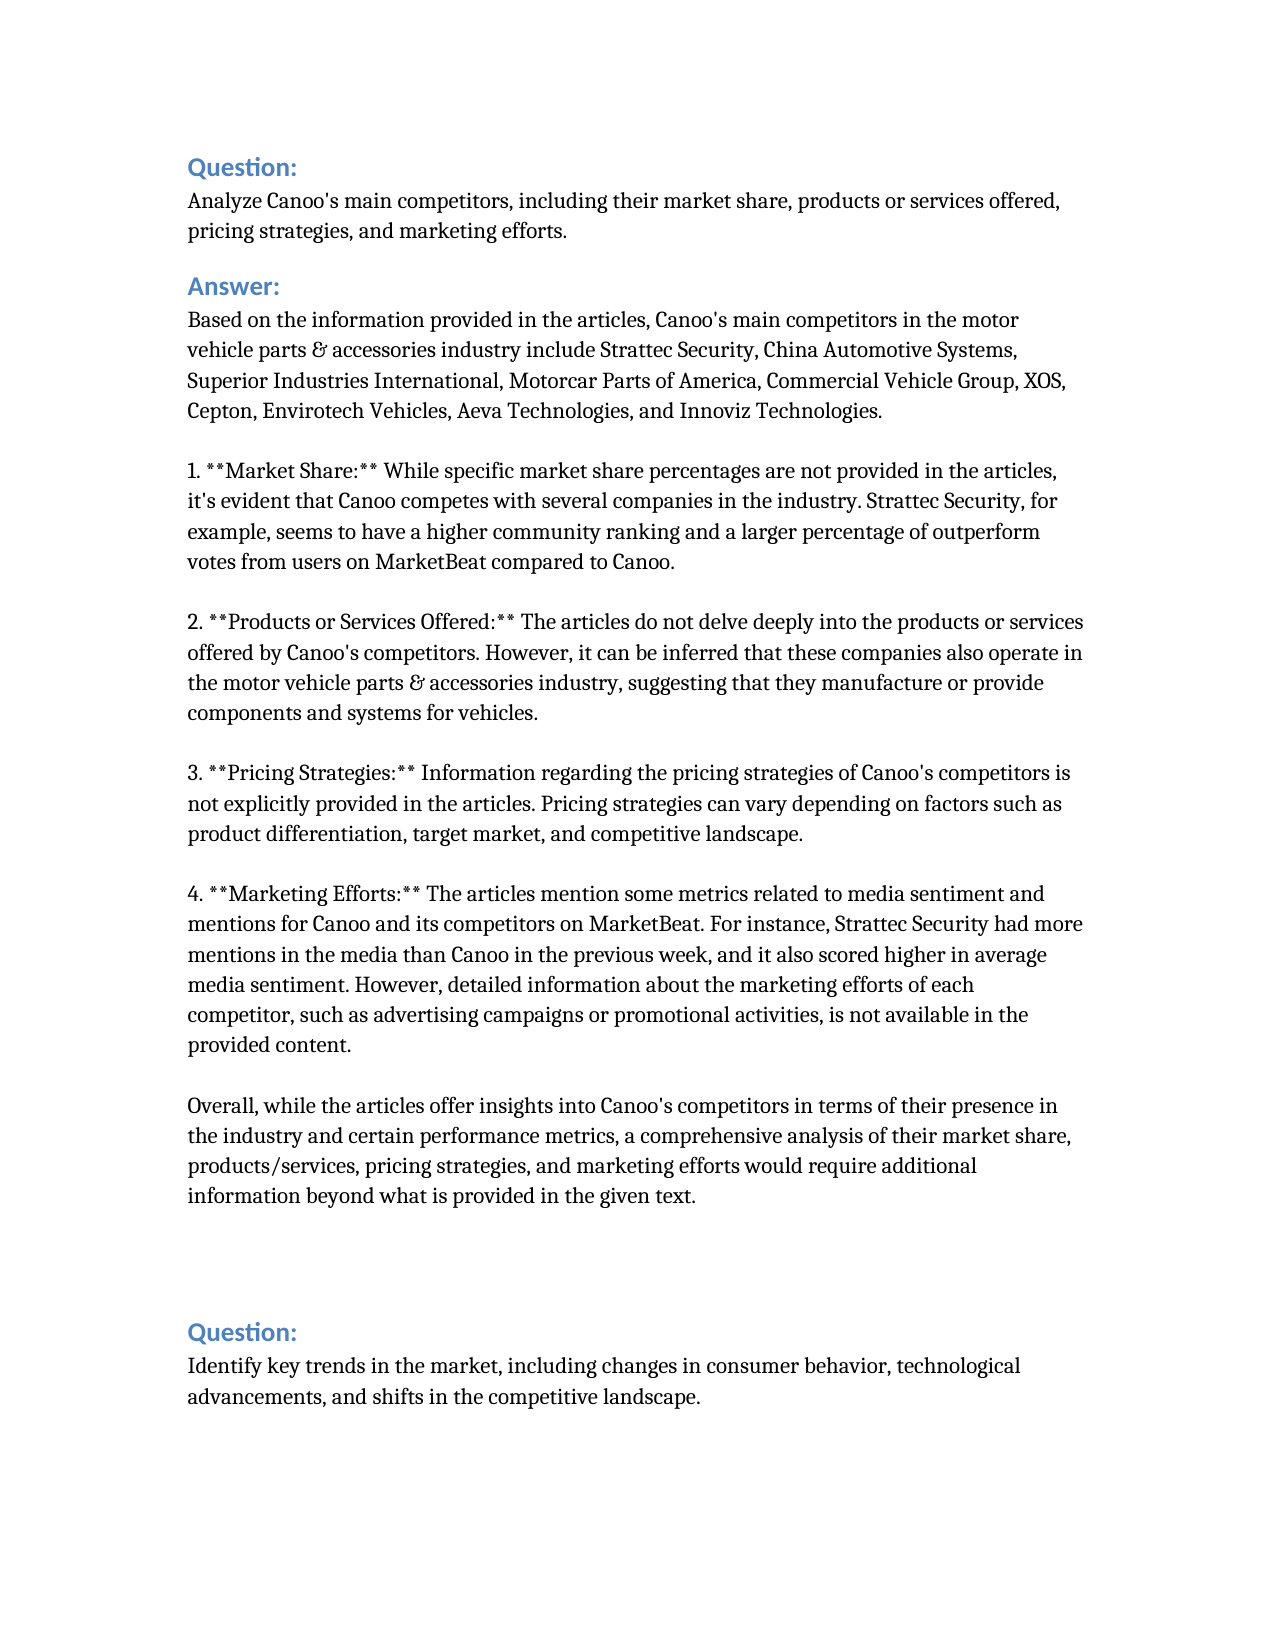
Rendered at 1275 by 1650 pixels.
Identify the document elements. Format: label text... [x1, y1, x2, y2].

text Based on the information provided in the articles, Canoo's main competitors in the motor vehicle parts & accessories industry include Strattec Security, China Automotive Systems, Superior Industries International, Motorcar Parts of America, Commercial Vehicle Group, XOS, Cepton, Envirotech Vehicles, Aeva Technologies, and Innoviz Technologies. 1. **Market Share:** While specific market share percentages are not provided in the articles, it's evident that Canoo competes with several companies in the industry. Strattec Security, for example, seems to have a higher community ranking and a larger percentage of outperform votes from users on MarketBeat compared to Canoo. 2. **Products or Services Offered:** The articles do not delve deeply into the products or services offered by Canoo's competitors. However, it can be inferred that these companies also operate in the motor vehicle parts & accessories industry, suggesting that they manufacture or provide components and systems for vehicles. 3. **Pricing Strategies:** Information regarding the pricing strategies of Canoo's competitors is not explicitly provided in the articles. Pricing strategies can vary depending on factors such as product differentiation, target market, and competitive landscape. 4. **Marketing Efforts:** The articles mention some metrics related to media sentiment and mentions for Canoo and its competitors on MarketBeat. For instance, Strattec Security had more mentions in the media than Canoo in the previous week, and it also scored higher in average media sentiment. However, detailed information about the marketing efforts of each competitor, such as advertising campaigns or promotional activities, is not available in the provided content. Overall, while the articles offer insights into Canoo's competitors in terms of their presence in the industry and certain performance metrics, a comprehensive analysis of their market share, products/services, pricing strategies, and marketing efforts would require additional information beyond what is provided in the given text. [187, 307, 1087, 1209]
text Analyze Canoo's main competitors, including their market share, products or services offered, pricing strategies, and marketing efforts. [187, 188, 1087, 244]
subtitle Answer: [187, 269, 1087, 302]
subtitle Question: [187, 150, 1087, 183]
text Identify key trends in the market, including changes in consumer behavior, technological advancements, and shifts in the competitive landscape. [187, 1353, 1087, 1410]
subtitle Question: [187, 1315, 1087, 1348]
